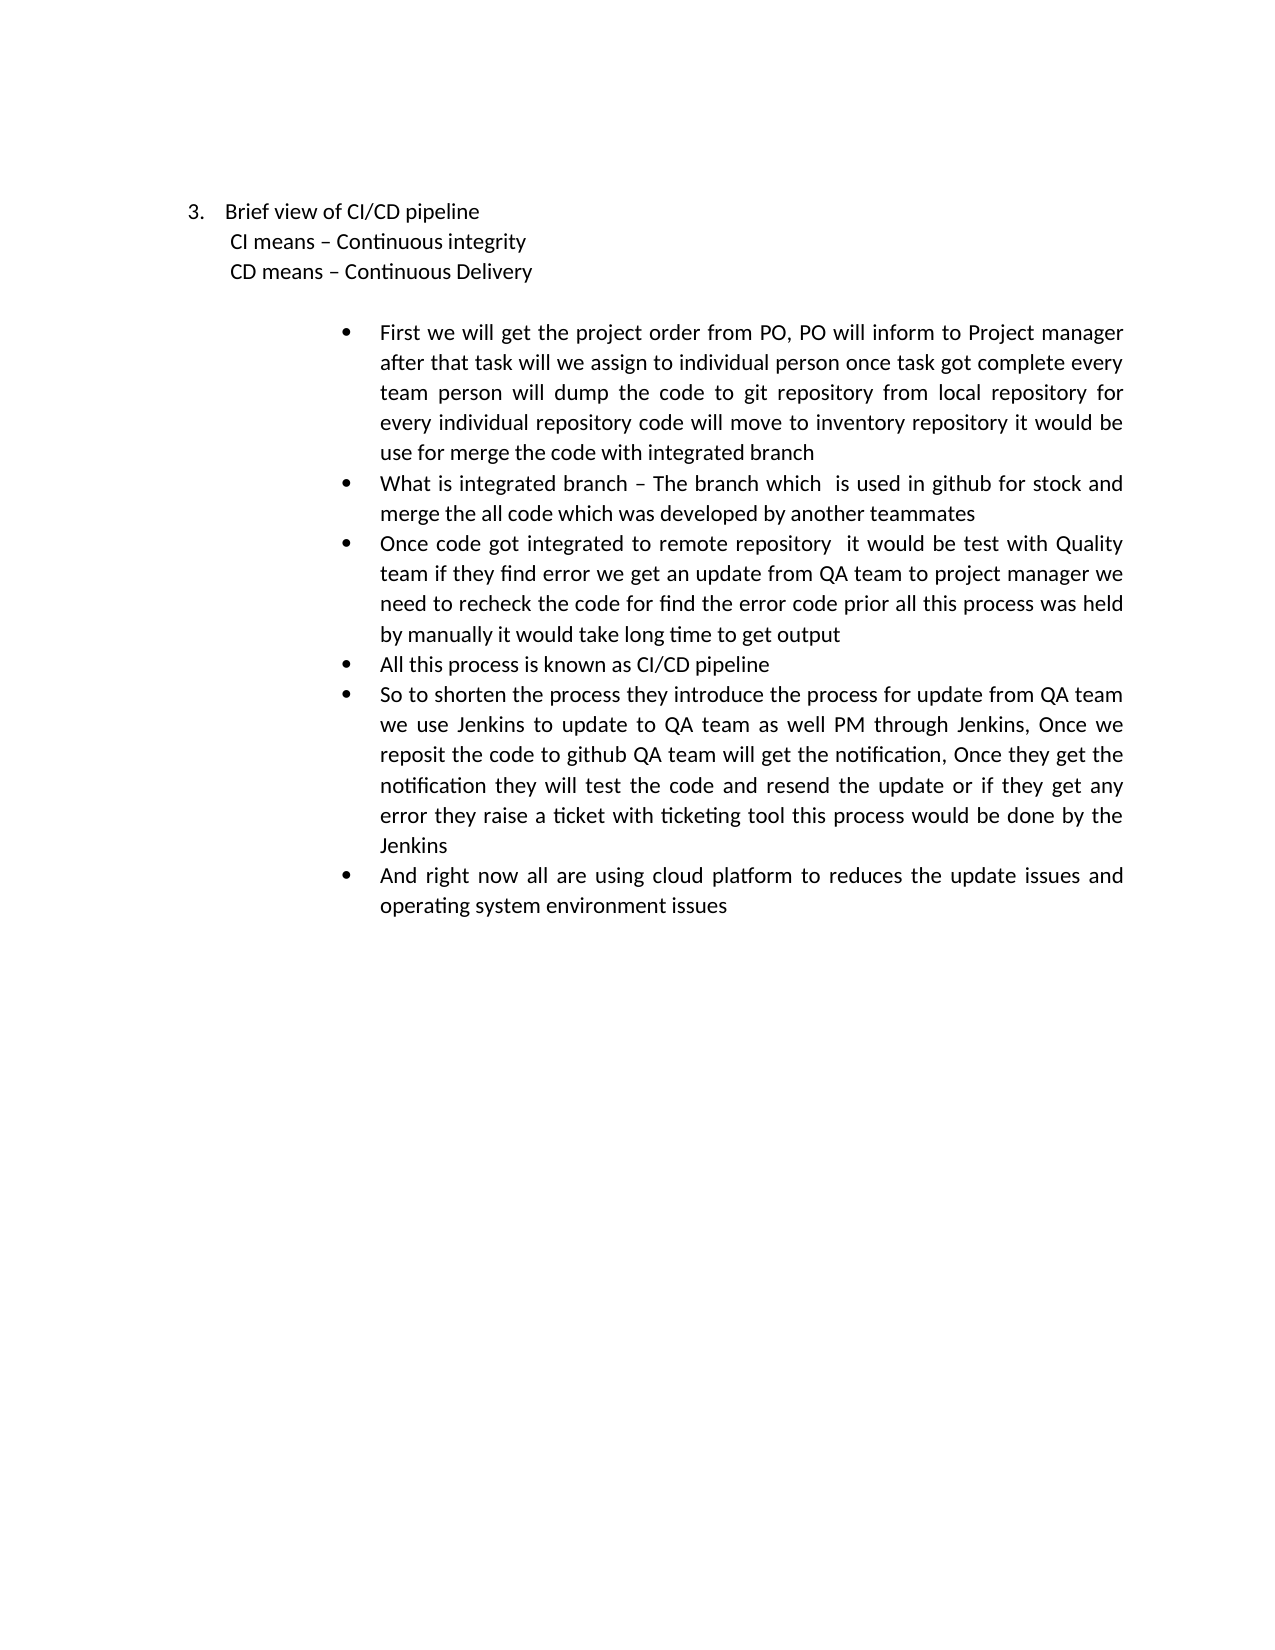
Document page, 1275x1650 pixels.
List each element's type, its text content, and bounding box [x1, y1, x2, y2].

list Once code got integrated to remote repository it would be test with Quality team if they find error we get an update from QA team to project manager we need to recheck the code for find the error code prior all this process was held by manually it would take long time to get output [342, 529, 1125, 648]
list CD means – Continuous Delivery [225, 257, 1125, 285]
list What is integrated branch – The branch which is used in github for stock and merge the all code which was developed by another teammates [342, 469, 1125, 527]
list So to shorten the process they introduce the process for update from QA team we use Jenkins to update to QA team as well PM through Jenkins, Once we reposit the code to github QA team will get the notification, Once they get the notification they will test the code and resend the update or if they get any error they raise a ticket with ticketing tool this process would be done by the Jenkins [342, 680, 1125, 859]
list First we will get the project order from PO, PO will inform to Project manager after that task will we assign to individual person once task got complete every team person will dump the code to git repository from local repository for every individual repository code will move to inventory repository it would be use for merge the code with integrated branch [342, 318, 1125, 467]
list CI means – Continuous integrity [225, 227, 1125, 255]
list And right now all are using cloud platform to reduces the update issues and operating system environment issues [342, 861, 1125, 920]
list Brief view of CI/CD pipeline [187, 197, 1125, 225]
list All this process is known as CI/CD pipeline [342, 650, 1125, 678]
